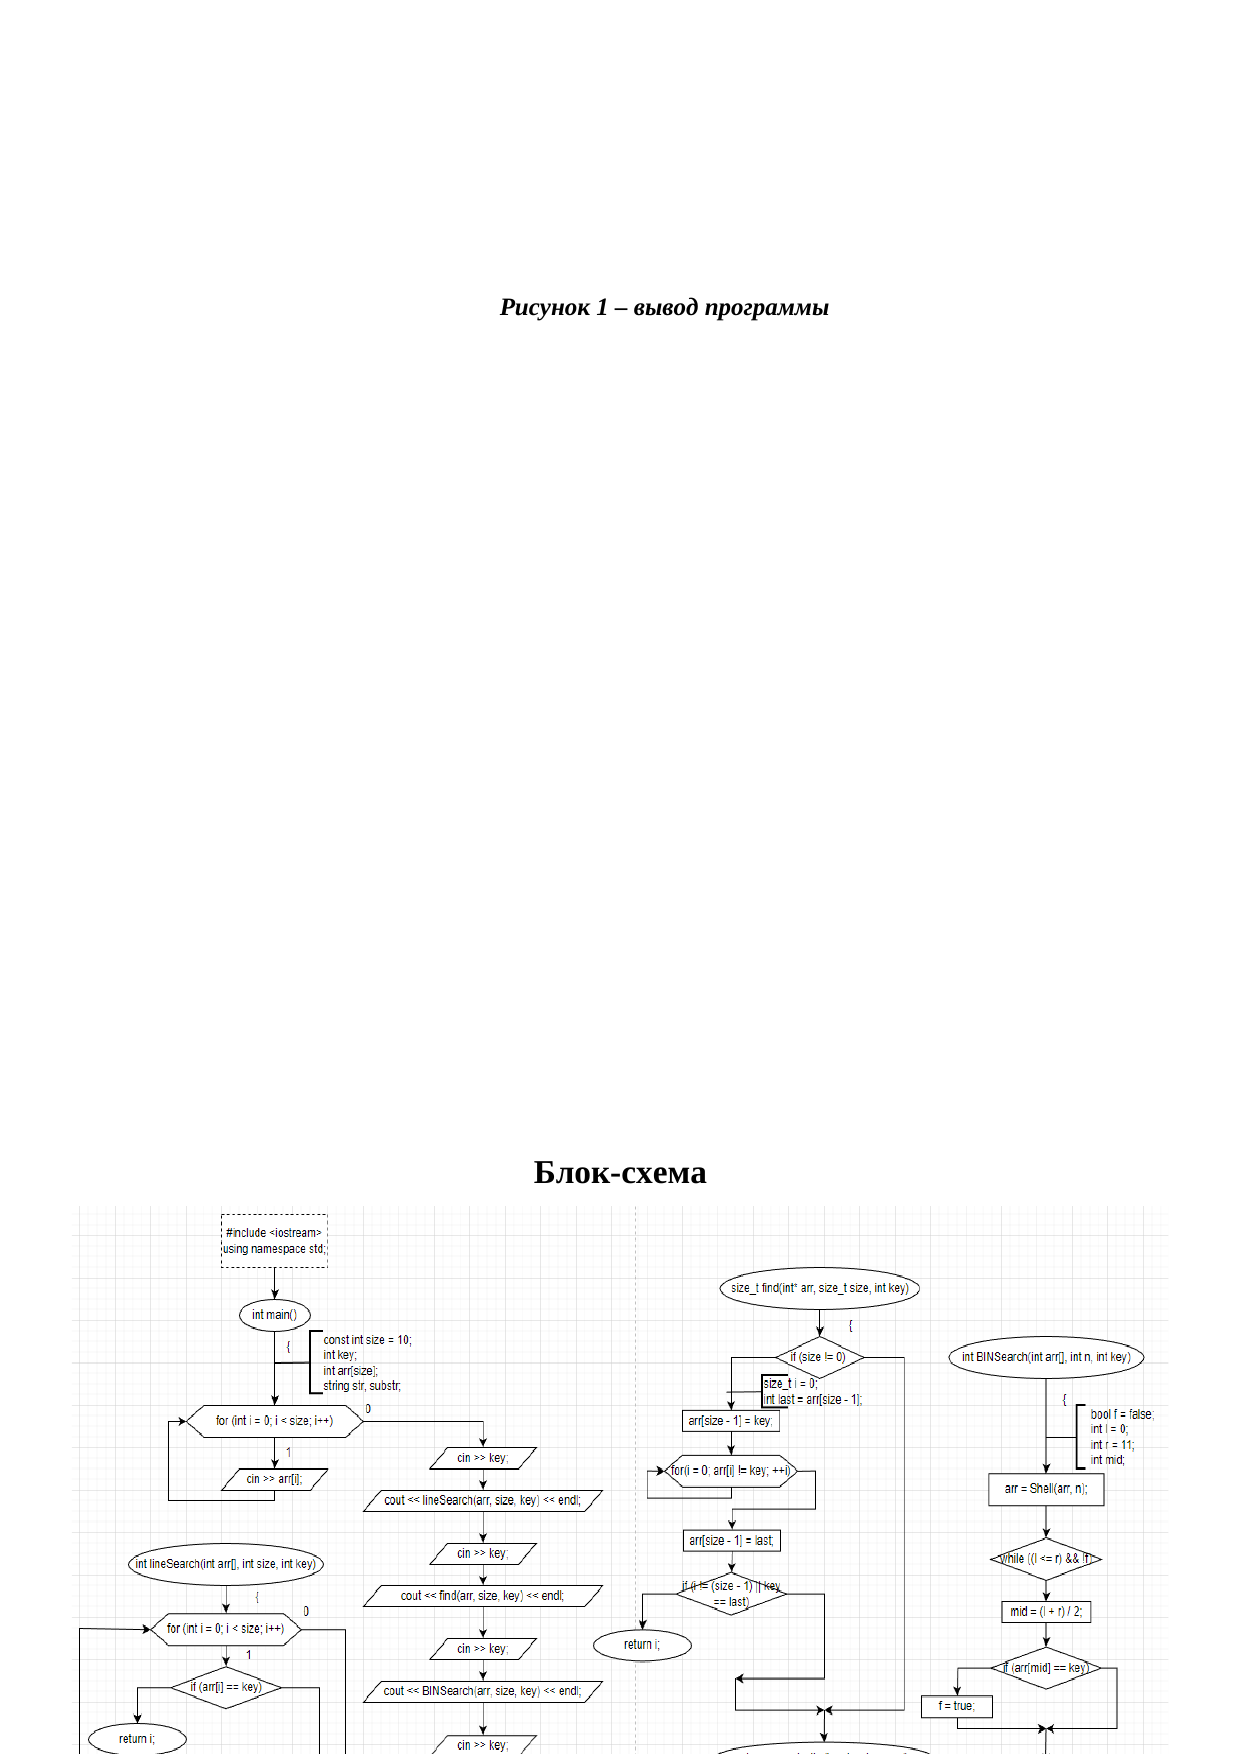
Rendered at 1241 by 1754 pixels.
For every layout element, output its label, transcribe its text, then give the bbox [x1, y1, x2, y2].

text Блок-схема [177, 1152, 1063, 1191]
picture [71, 1206, 1169, 1754]
text Рисунок 1 – вывод программы [177, 292, 1063, 321]
